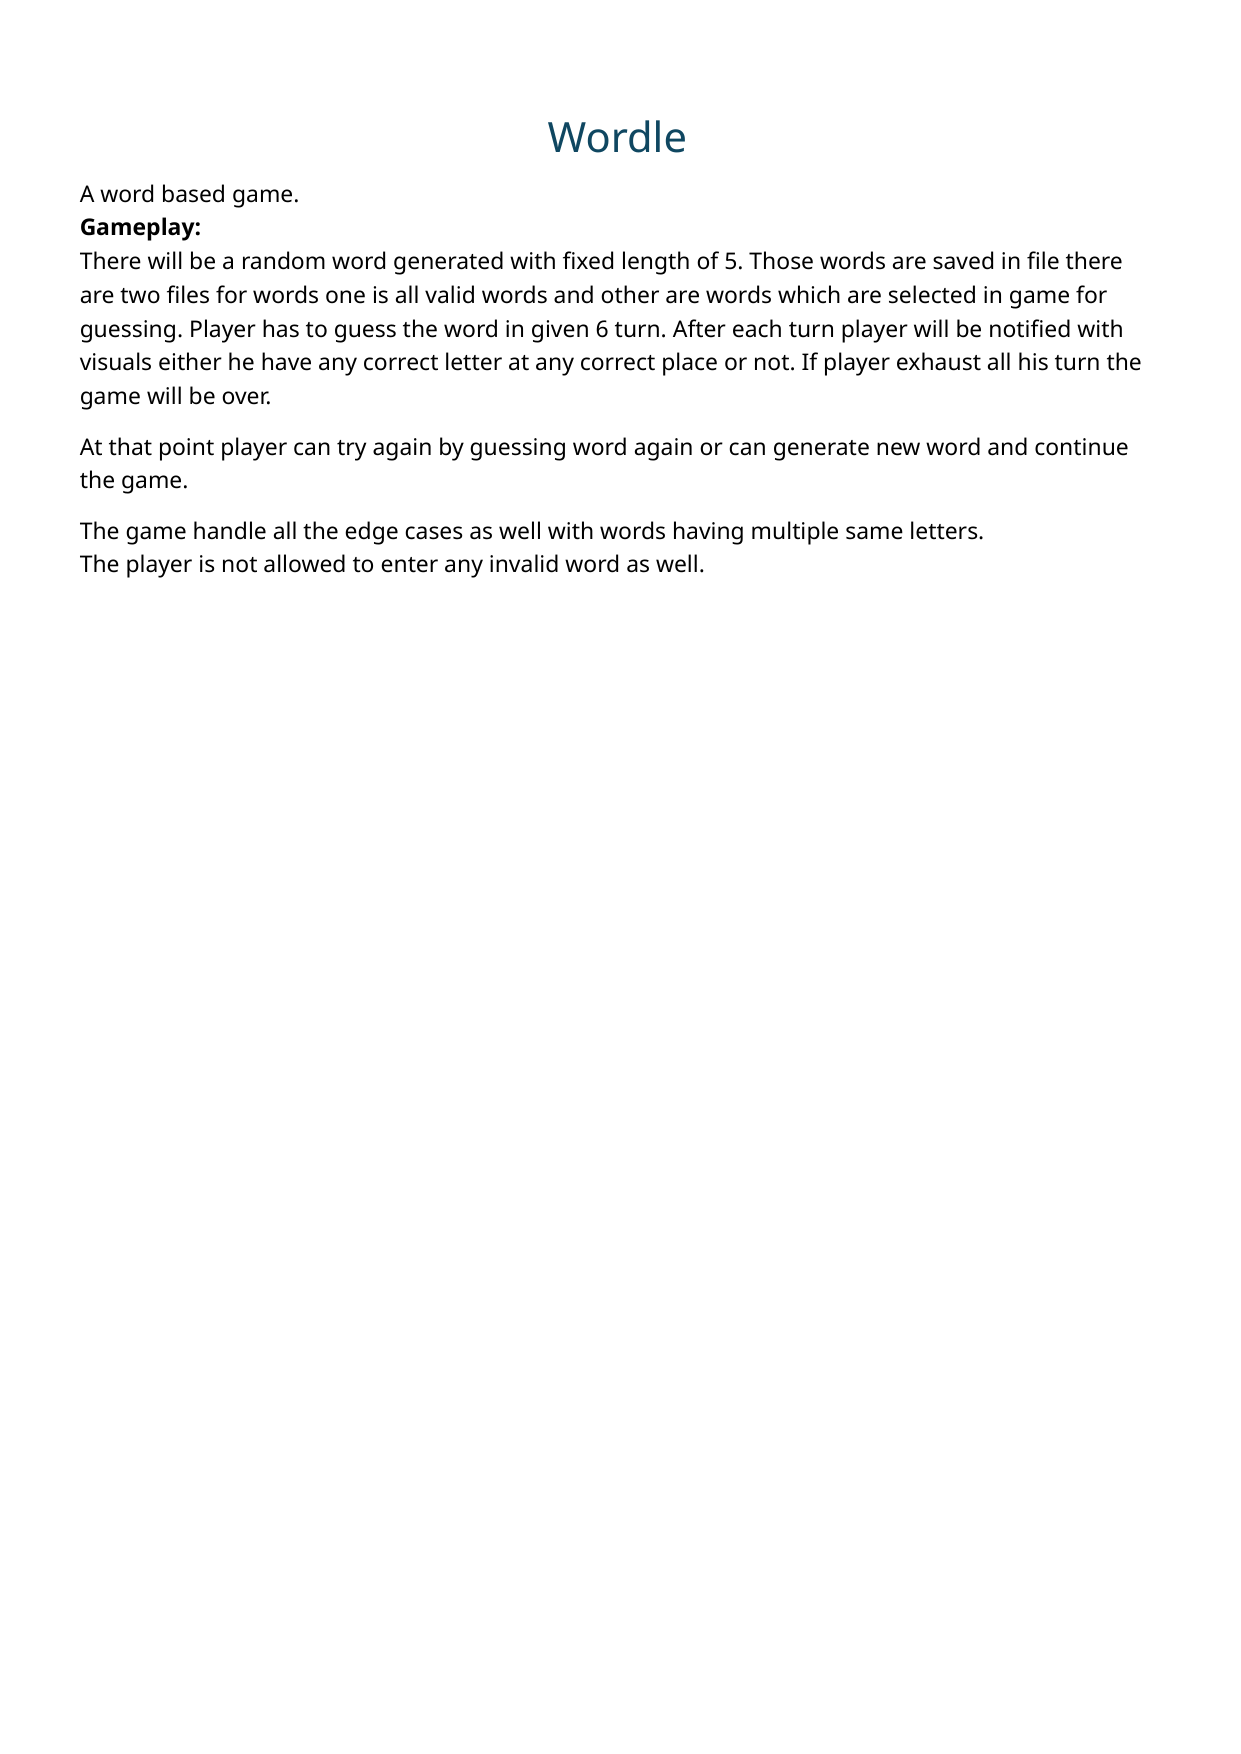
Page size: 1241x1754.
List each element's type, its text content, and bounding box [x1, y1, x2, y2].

subtitle Wordle [79, 108, 1155, 165]
text A word based game. Gameplay: There will be a random word generated with fixed length of 5. Those words are saved in file there are two files for words one is all valid words and other are words which are selected in game for guessing. Player has to guess the word in given 6 turn. After each turn player will be notified with visuals either he have any correct letter at any correct place or not. If player exhaust all his turn the game will be over. [79, 178, 1155, 411]
text At that point player can try again by guessing word again or can generate new word and continue the game. [79, 431, 1155, 496]
text The game handle all the edge cases as well with words having multiple same letters. The player is not allowed to enter any invalid word as well. [79, 515, 1155, 580]
